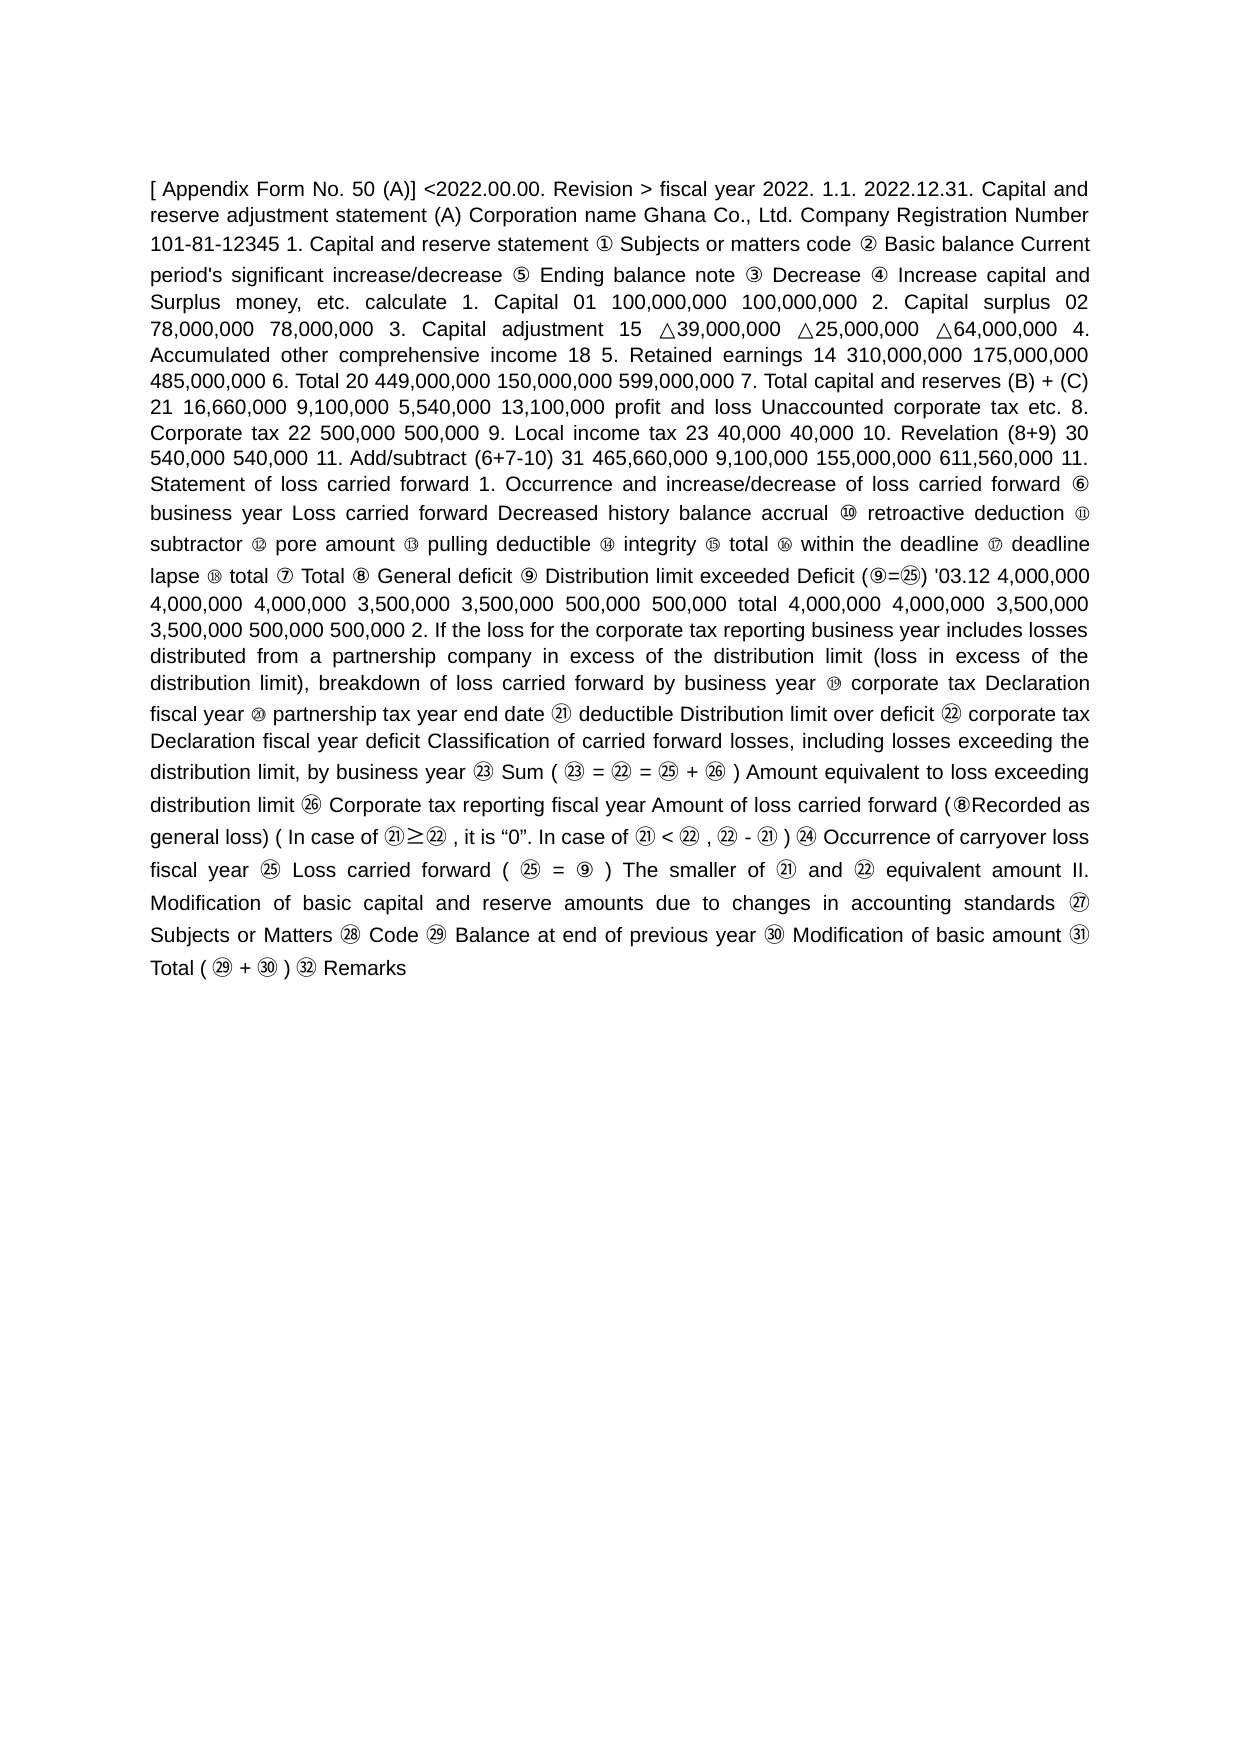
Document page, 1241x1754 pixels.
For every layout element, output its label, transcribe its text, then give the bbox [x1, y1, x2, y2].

text [ Appendix Form No. 50 (A)] <2022.00.00. Revision > fiscal year 2022. 1.1. 2022.12.31. Capital and reserve adjustment statement (A) Corporation name Ghana Co., Ltd. Company Registration Number 101-81-12345 1. Capital and reserve statement ① Subjects or matters code ② Basic balance Current period's significant increase/decrease ⑤ Ending balance note ③ Decrease ④ Increase capital and Surplus money, etc. calculate 1. Capital 01 100,000,000 100,000,000 2. Capital surplus 02 78,000,000 78,000,000 3. Capital adjustment 15 △39,000,000 △25,000,000 △64,000,000 4. Accumulated other comprehensive income 18 5. Retained earnings 14 310,000,000 175,000,000 485,000,000 6. Total 20 449,000,000 150,000,000 599,000,000 7. Total capital and reserves (B) + (C) 21 16,660,000 9,100,000 5,540,000 13,100,000 profit and loss Unaccounted corporate tax etc. 8. Corporate tax 22 500,000 500,000 9. Local income tax 23 40,000 40,000 10. Revelation (8+9) 30 540,000 540,000 11. Add/subtract (6+7-10) 31 465,660,000 9,100,000 155,000,000 611,560,000 11. Statement of loss carried forward 1. Occurrence and increase/decrease of loss carried forward ⑥ business year Loss carried forward Decreased history balance accrual ⑩ retroactive deduction ⑪ subtractor ⑫ pore amount ⑬ pulling deductible ⑭ integrity ⑮ total ⑯ within the deadline ⑰ deadline lapse ⑱ total ⑦ Total ⑧ General deficit ⑨ Distribution limit exceeded Deficit (⑨=㉕) '03.12 4,000,000 4,000,000 4,000,000 3,500,000 3,500,000 500,000 500,000 total 4,000,000 4,000,000 3,500,000 3,500,000 500,000 500,000 2. If the loss for the corporate tax reporting business year includes losses distributed from a partnership company in excess of the distribution limit (loss in excess of the distribution limit), breakdown of loss carried forward by business year ⑲ corporate tax Declaration fiscal year ⑳ partnership tax year end date ㉑ deductible Distribution limit over deficit ㉒ corporate tax Declaration fiscal year deficit Classification of carried forward losses, including losses exceeding the distribution limit, by business year ㉓ Sum ( ㉓ = ㉒ = ㉕ + ㉖ ) Amount equivalent to loss exceeding distribution limit ㉖ Corporate tax reporting fiscal year Amount of loss carried forward (⑧Recorded as general loss) ( In case of ㉑≥㉒ , it is “0”. In case of ㉑ < ㉒ , ㉒ - ㉑ ) ㉔ Occurrence of carryover loss fiscal year ㉕ Loss carried forward ( ㉕ = ⑨ ) The smaller of ㉑ and ㉒ equivalent amount II. Modification of basic capital and reserve amounts due to changes in accounting standards ㉗ Subjects or Matters ㉘ Code ㉙ Balance at end of previous year ㉚ Modification of basic amount ㉛Total ( ㉙ + ㉚ ) ㉜ Remarks [150, 177, 1090, 981]
